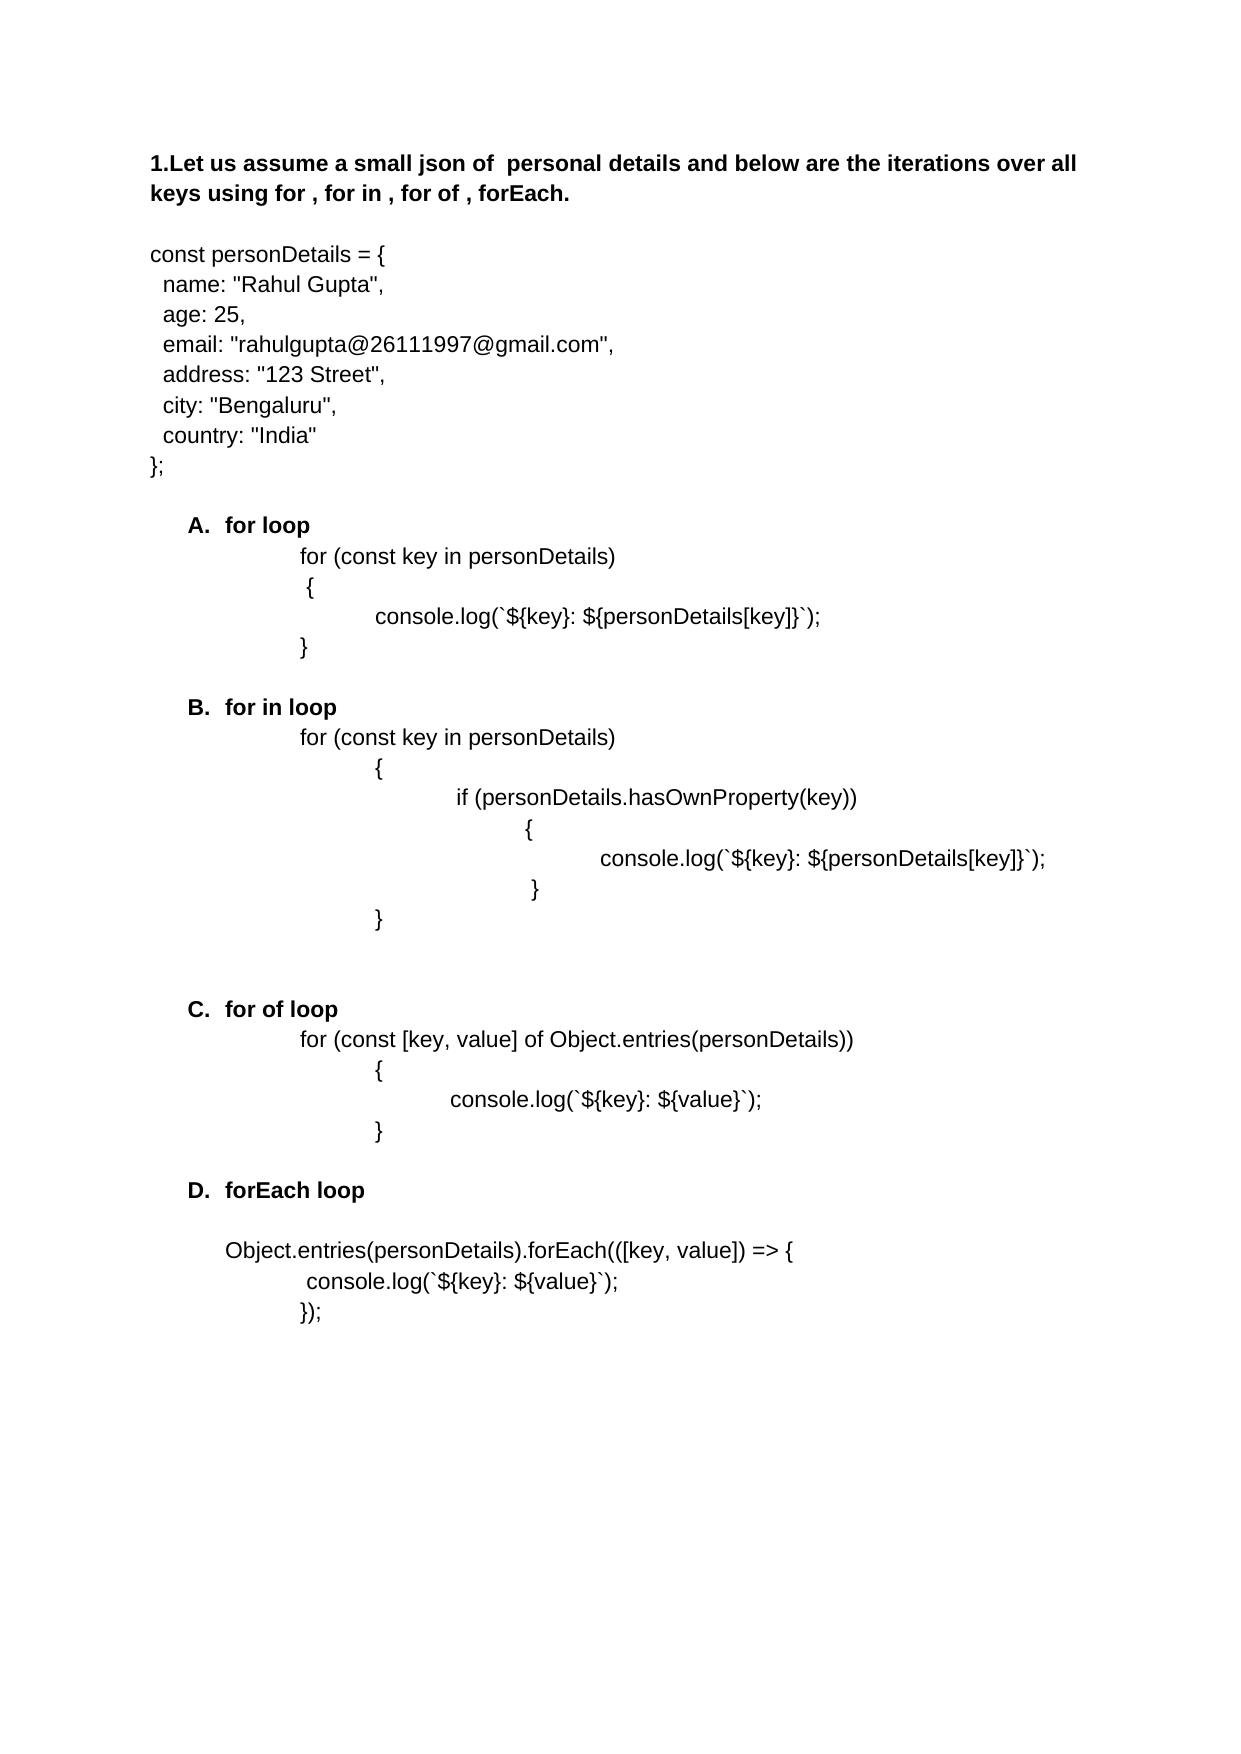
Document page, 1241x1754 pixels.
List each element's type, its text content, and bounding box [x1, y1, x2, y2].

text city: "Bengaluru", [150, 392, 1090, 418]
text } [300, 633, 1090, 660]
list for loop [187, 512, 1090, 539]
text }; [150, 452, 1090, 478]
text } [150, 875, 1090, 901]
text { [225, 573, 1090, 599]
text { [150, 754, 1090, 781]
text Object.entries(personDetails).forEach(([key, value]) => { [150, 1237, 1090, 1264]
text } [300, 1117, 1090, 1143]
text { [450, 814, 1090, 841]
text }); [225, 1298, 1090, 1324]
text for (const key in personDetails) [150, 724, 1090, 750]
text 1.Let us assume a small json of personal details and below are the iterations over all keys using for , for in , for of , forEach. [150, 150, 1090, 207]
text for (const [key, value] of Object.entries(personDetails)) [150, 1026, 1090, 1052]
text address: "123 Street", [150, 361, 1090, 388]
text email: "rahulgupta@26111997@gmail.com", [150, 331, 1090, 358]
text } [300, 905, 1090, 932]
list forEach loop [187, 1177, 1090, 1203]
text { [225, 1056, 1090, 1083]
list for of loop [187, 996, 1090, 1022]
text console.log(`${key}: ${personDetails[key]}`); [150, 603, 1090, 629]
list for in loop [187, 694, 1090, 720]
text console.log(`${key}: ${value}`); [150, 1086, 1090, 1113]
text console.log(`${key}: ${personDetails[key]}`); [150, 845, 1090, 871]
text console.log(`${key}: ${value}`); [150, 1268, 1090, 1294]
text if (personDetails.hasOwnProperty(key)) [150, 784, 1090, 811]
text name: "Rahul Gupta", [150, 271, 1090, 297]
text country: "India" [150, 422, 1090, 448]
text const personDetails = { [150, 241, 1090, 267]
text age: 25, [150, 301, 1090, 327]
text for (const key in personDetails) [225, 543, 1090, 569]
